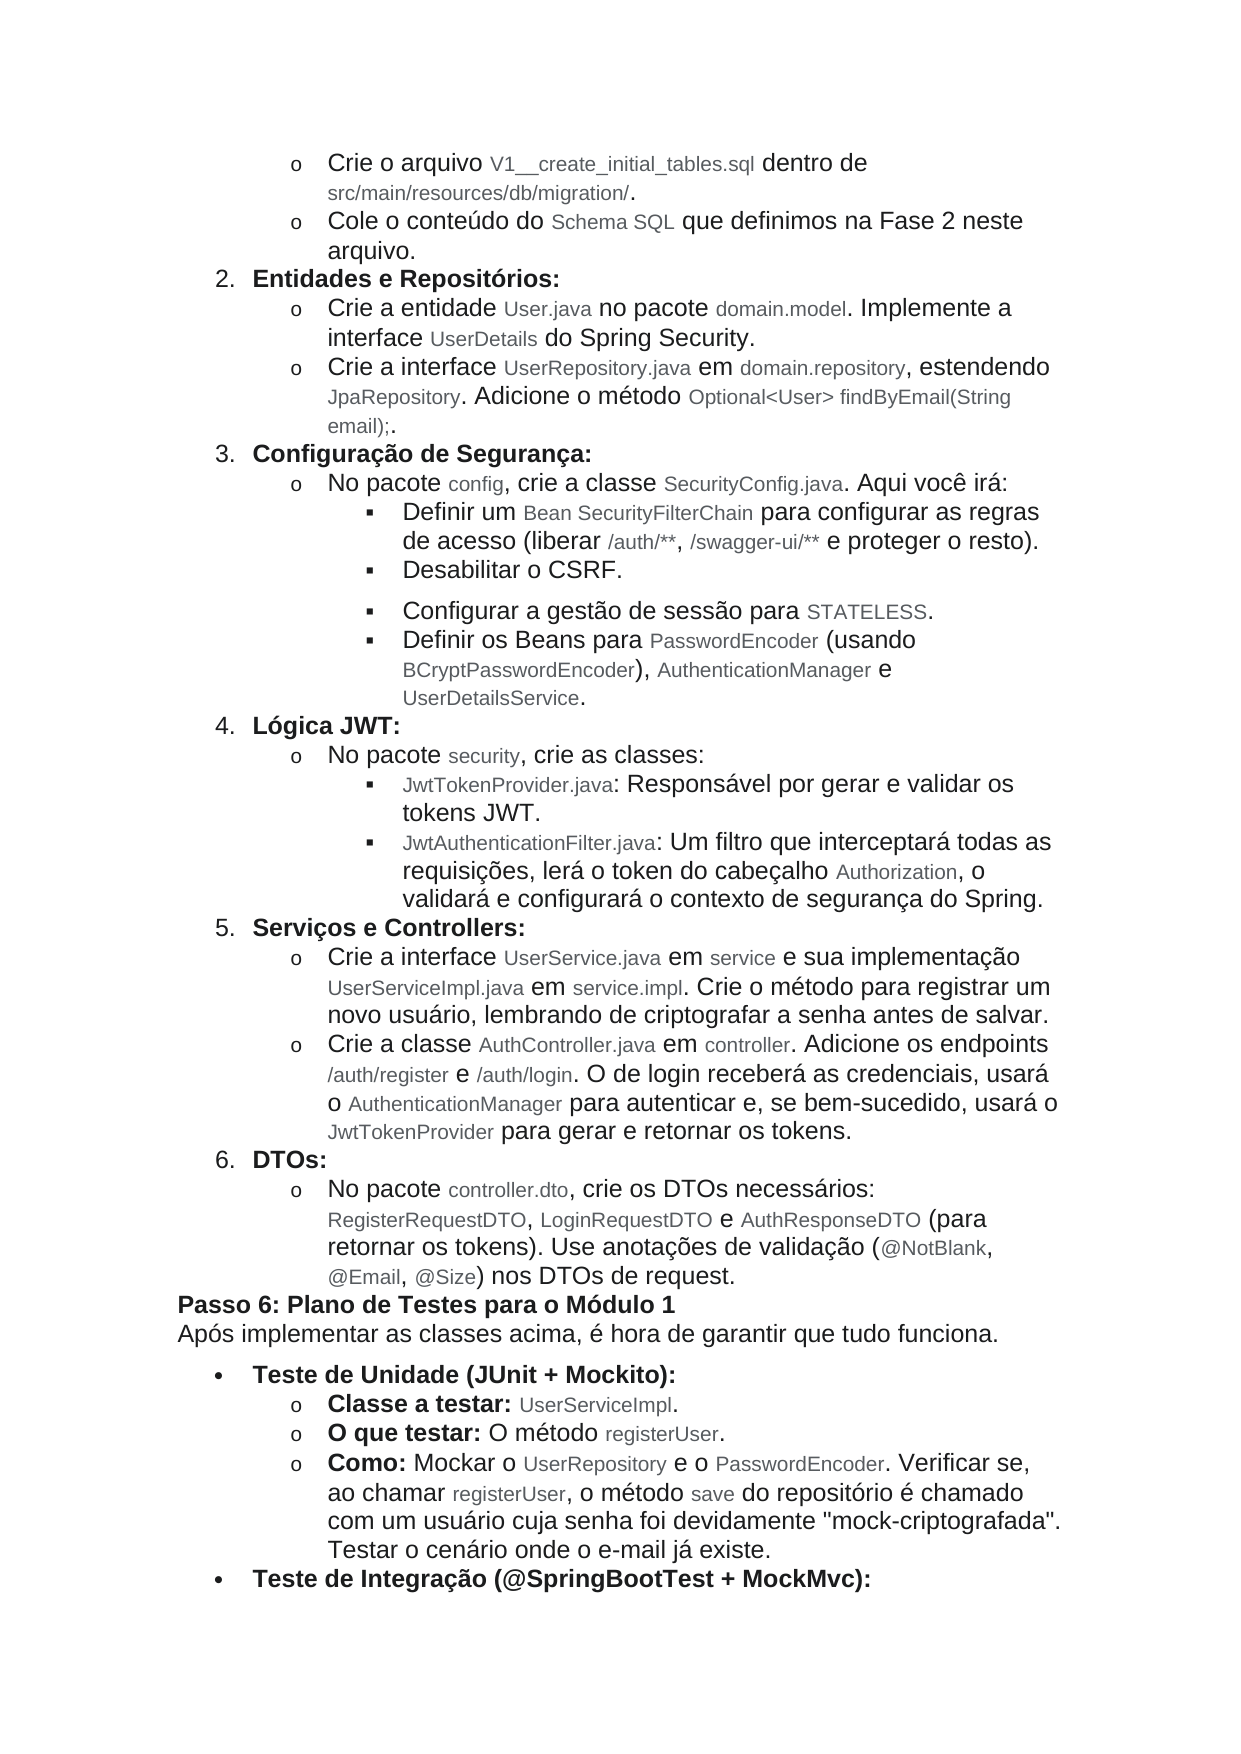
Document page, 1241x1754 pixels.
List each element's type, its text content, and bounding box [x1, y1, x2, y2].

list Crie o arquivo V1__create_initial_tables.sql dentro de src/main/resources/db/migration/. [290, 148, 1063, 206]
list Como: Mockar o UserRepository e o PasswordEncoder. Verificar se, ao chamar registerUser, o método save do repositório é chamado com um usuário cuja senha foi devidamente "mock-criptografada". Testar o cenário onde o e-mail já existe. [290, 1448, 1063, 1564]
list Teste de Integração (@SpringBootTest + MockMvc): [215, 1564, 1063, 1593]
list JwtTokenProvider.java: Responsável por gerar e validar os tokens JWT. [365, 769, 1063, 827]
list Teste de Unidade (JUnit + Mockito): [215, 1360, 1063, 1388]
list Configuração de Segurança: [215, 439, 1063, 468]
list JwtAuthenticationFilter.java: Um filtro que interceptará todas as requisições, lerá o token do cabeçalho Authorization, o validará e configurará o contexto de segurança do Spring. [365, 827, 1063, 913]
list Crie a classe AuthController.java em controller. Adicione os endpoints /auth/register e /auth/login. O de login receberá as credenciais, usará o AuthenticationManager para autenticar e, se bem-sucedido, usará o JwtTokenProvider para gerar e retornar os tokens. [290, 1029, 1063, 1145]
list Classe a testar: UserServiceImpl. [290, 1388, 1063, 1418]
text Após implementar as classes acima, é hora de garantir que tudo funciona. [177, 1318, 1063, 1347]
list Serviços e Controllers: [215, 913, 1063, 942]
list Crie a interface UserService.java em service e sua implementação UserServiceImpl.java em service.impl. Crie o método para registrar um novo usuário, lembrando de criptografar a senha antes de salvar. [290, 942, 1063, 1029]
list Definir os Beans para PasswordEncoder (usando BCryptPasswordEncoder), AuthenticationManager e UserDetailsService. [365, 625, 1063, 711]
list Lógica JWT: [215, 711, 1063, 740]
list Crie a interface UserRepository.java em domain.repository, estendendo JpaRepository. Adicione o método Optional<User> findByEmail(String email);. [290, 352, 1063, 439]
list No pacote controller.dto, crie os DTOs necessários: RegisterRequestDTO, LoginRequestDTO e AuthResponseDTO (para retornar os tokens). Use anotações de validação (@NotBlank, @Email, @Size) nos DTOs de request. [290, 1174, 1063, 1290]
list Entidades e Repositórios: [215, 264, 1063, 293]
list No pacote security, crie as classes: [290, 740, 1063, 769]
list Desabilitar o CSRF. [365, 555, 1063, 583]
list Cole o conteúdo do Schema SQL que definimos na Fase 2 neste arquivo. [290, 206, 1063, 264]
list No pacote config, crie a classe SecurityConfig.java. Aqui você irá: [290, 468, 1063, 497]
list Crie a entidade User.java no pacote domain.model. Implemente a interface UserDetails do Spring Security. [290, 293, 1063, 352]
list DTOs: [215, 1145, 1063, 1174]
list Definir um Bean SecurityFilterChain para configurar as regras de acesso (liberar /auth/**, /swagger-ui/** e proteger o resto). [365, 497, 1063, 555]
list O que testar: O método registerUser. [290, 1418, 1063, 1448]
list Configurar a gestão de sessão para STATELESS. [365, 596, 1063, 625]
text Passo 6: Plano de Testes para o Módulo 1 [177, 1290, 1063, 1318]
